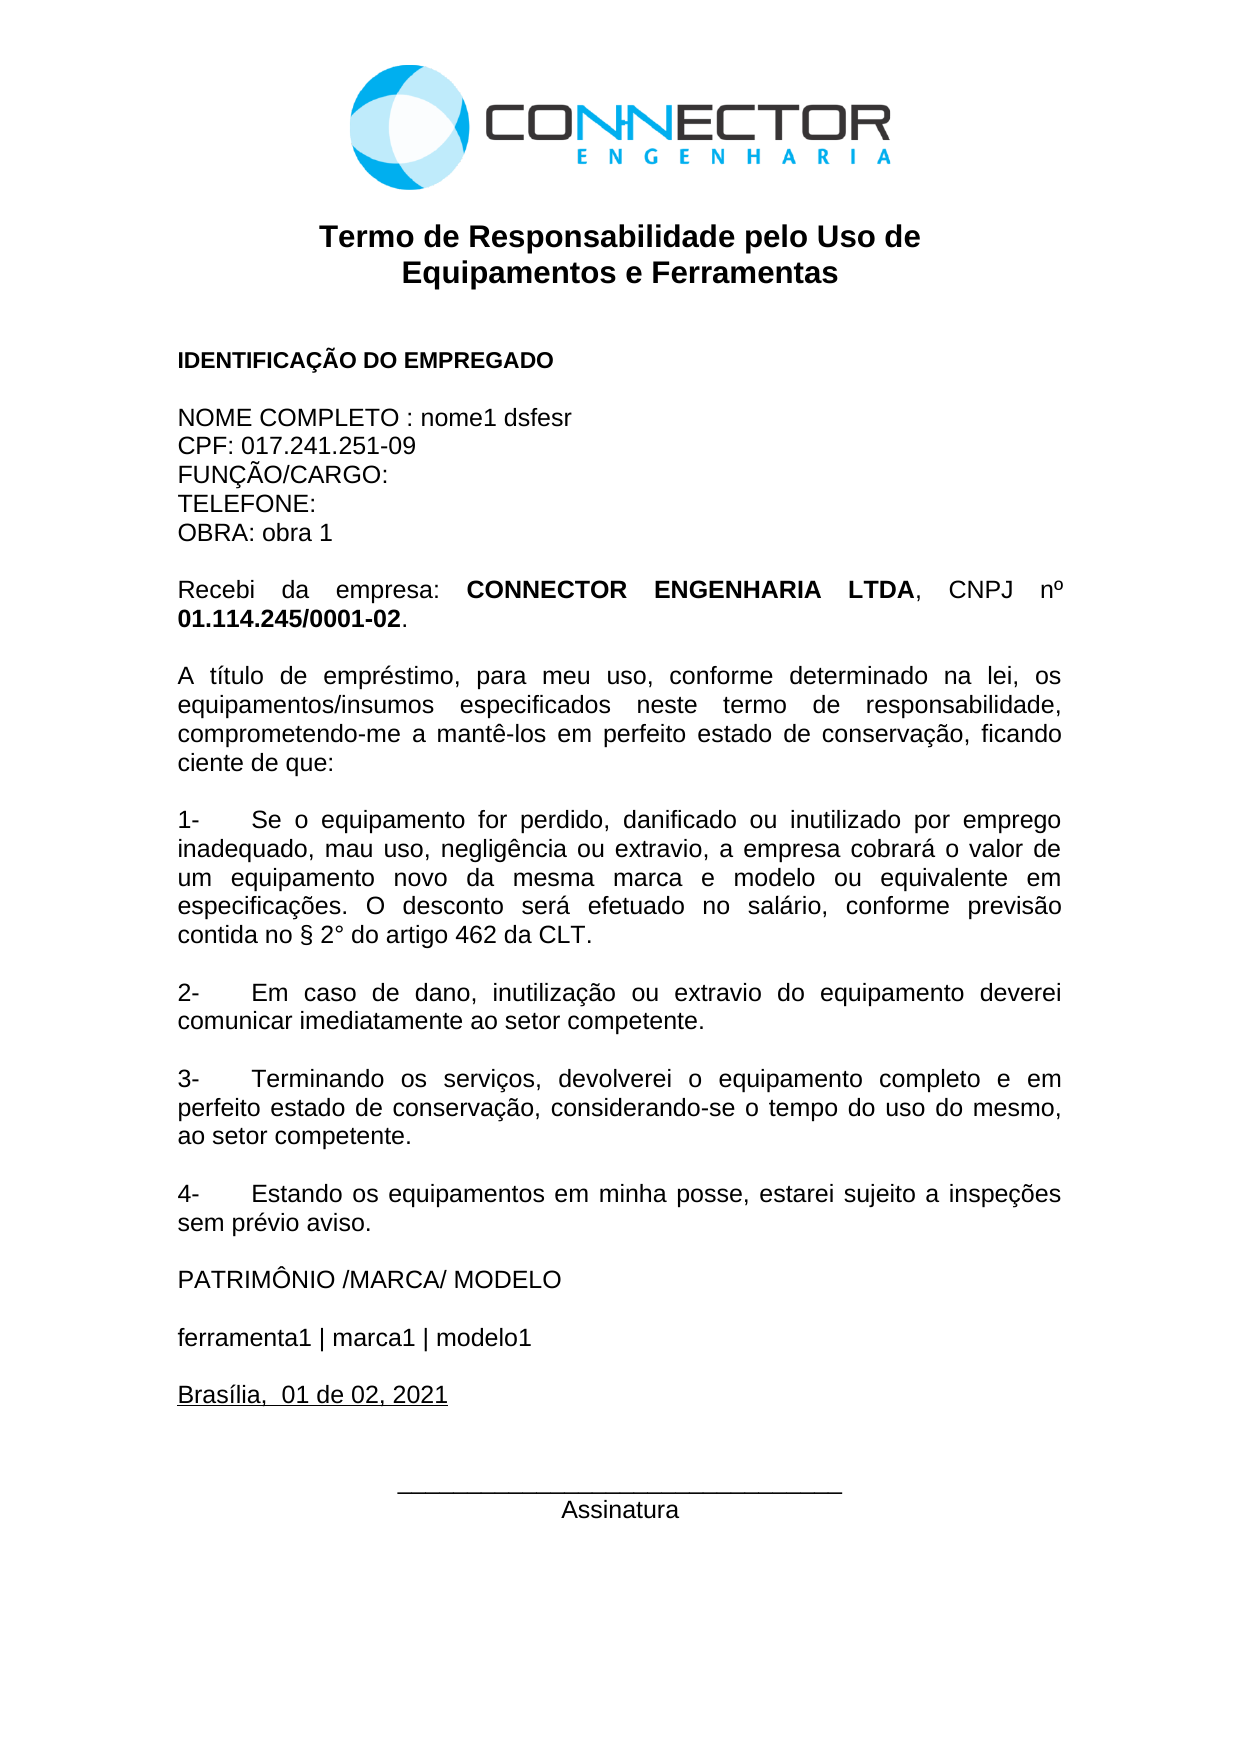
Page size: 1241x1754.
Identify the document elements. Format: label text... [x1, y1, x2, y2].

text Assinatura [177, 1495, 1063, 1524]
text ________________________________ [177, 1466, 1063, 1495]
text A título de empréstimo, para meu uso, conforme determinado na lei, os equipamentos/insumos especificados neste termo de responsabilidade, comprometendo-me a mantê-los em perfeito estado de conservação, ficando ciente de que: [177, 661, 1063, 776]
text 3- Terminando os serviços, devolverei o equipamento completo e em perfeito estado de conservação, considerando-se o tempo do uso do mesmo, ao setor competente. [177, 1064, 1063, 1150]
text FUNÇÃO/CARGO: [177, 460, 1021, 489]
text ferramenta1 | marca1 | modelo1 [177, 1322, 1063, 1351]
text Equipamentos e Ferramentas [177, 254, 1063, 290]
text 2- Em caso de dano, inutilização ou extravio do equipamento deverei comunicar imediatamente ao setor competente. [177, 977, 1063, 1035]
text Termo de Responsabilidade pelo Uso de [177, 218, 1063, 254]
text IDENTIFICAÇÃO DO EMPREGADO [177, 347, 1063, 374]
text TELEFONE: [177, 489, 1021, 517]
text PATRIMÔNIO /MARCA/ MODELO [177, 1265, 1063, 1294]
text 1- Se o equipamento for perdido, danificado ou inutilizado por emprego inadequado, mau uso, negligência ou extravio, a empresa cobrará o valor de um equipamento novo da mesma marca e modelo ou equivalente em especificações. O desconto será efetuado no salário, conforme previsão contida no § 2° do artigo 462 da CLT. [177, 805, 1063, 949]
text OBRA: obra 1 [177, 517, 1021, 546]
text Recebi da empresa: CONNECTOR ENGENHARIA LTDA, CNPJ nº 01.114.245/0001-02. [177, 575, 1063, 632]
text Brasília, 01 de 02, 2021 [177, 1380, 1063, 1409]
picture [349, 65, 891, 190]
text 4- Estando os equipamentos em minha posse, estarei sujeito a inspeções sem prévio aviso. [177, 1179, 1063, 1236]
text CPF: 017.241.251-09 [177, 431, 1021, 460]
text NOME COMPLETO : nome1 dsfesr [177, 402, 1021, 431]
